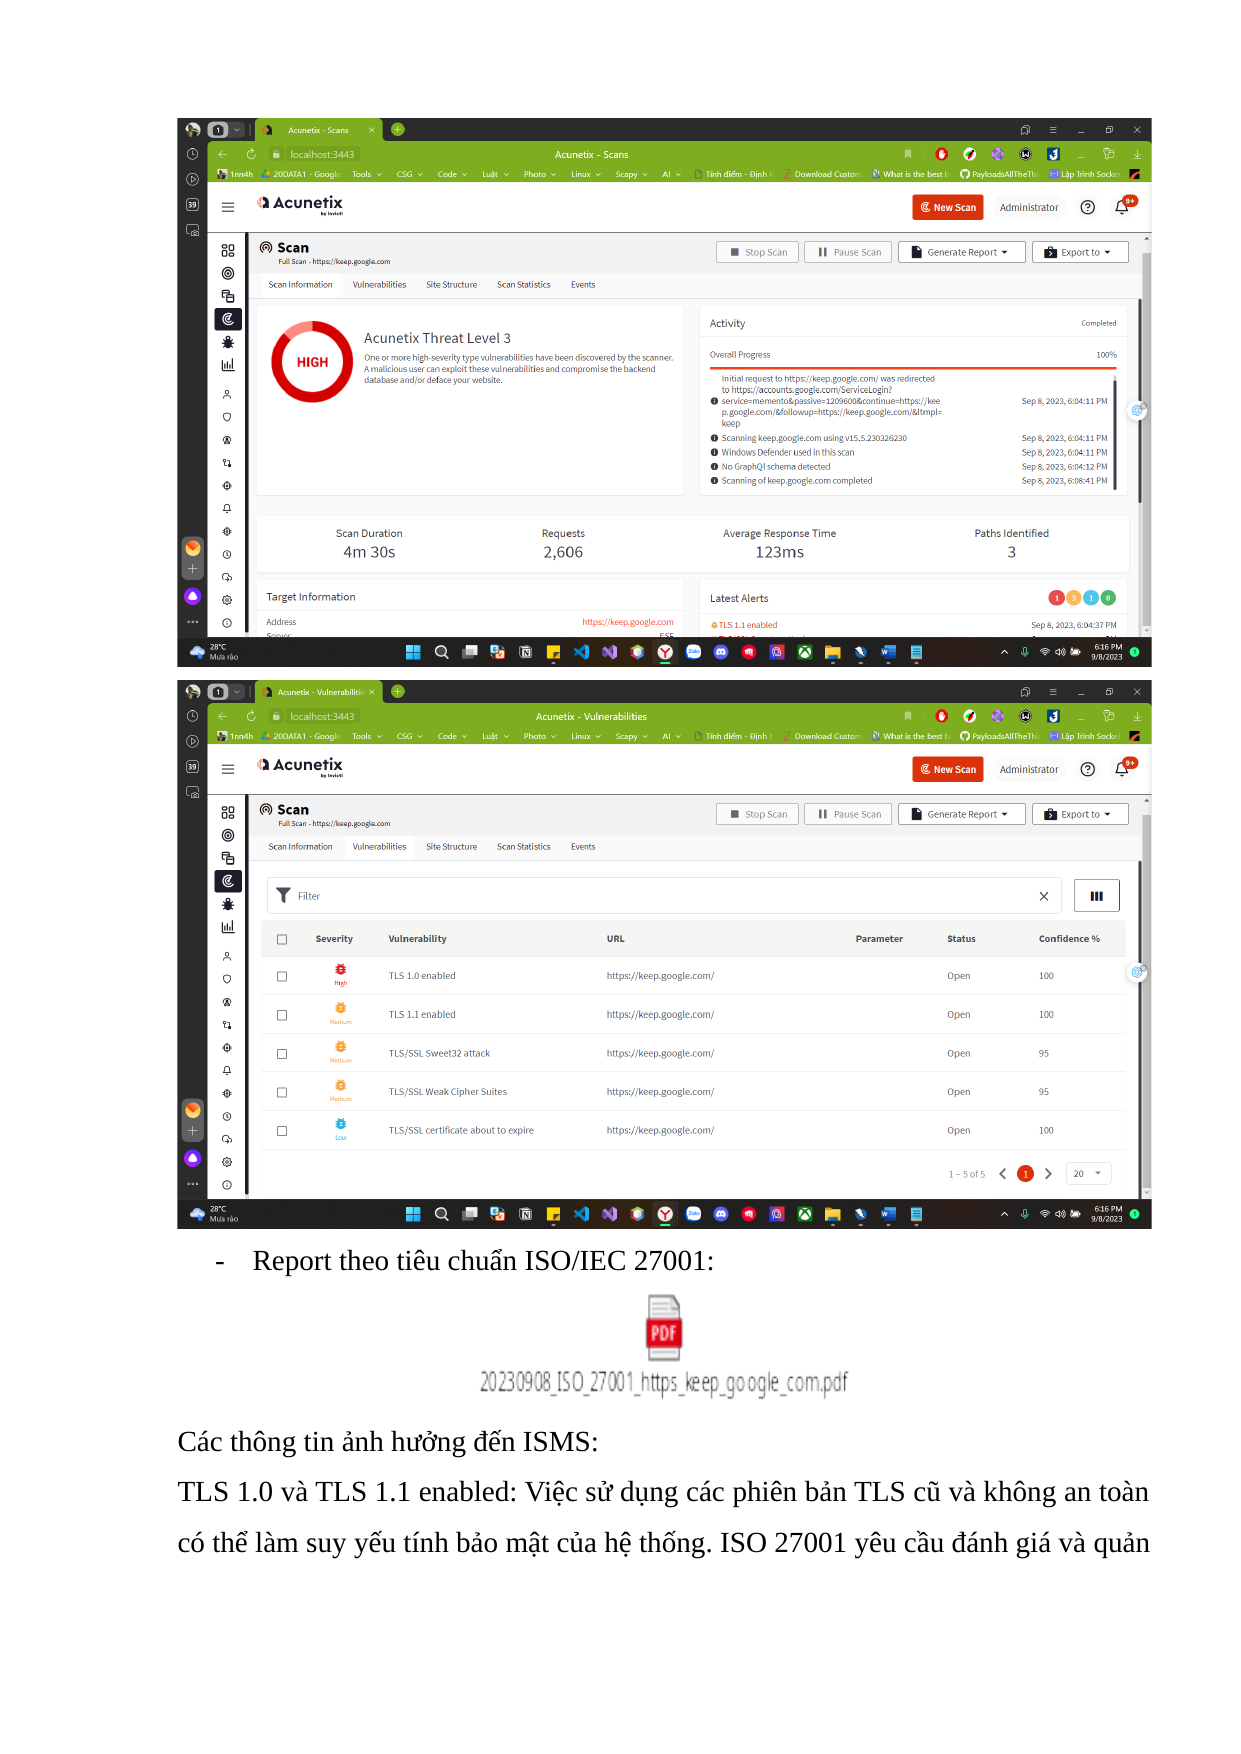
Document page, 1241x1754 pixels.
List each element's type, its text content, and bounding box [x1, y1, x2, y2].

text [177, 1474, 1152, 1558]
picture [177, 680, 1152, 1229]
text Các thông tin ảnh hưởng đến ISMS: [177, 1424, 1152, 1458]
picture [177, 118, 1152, 667]
list Report theo tiêu chuẩn ISO/IEC 27001: [215, 1243, 1152, 1277]
